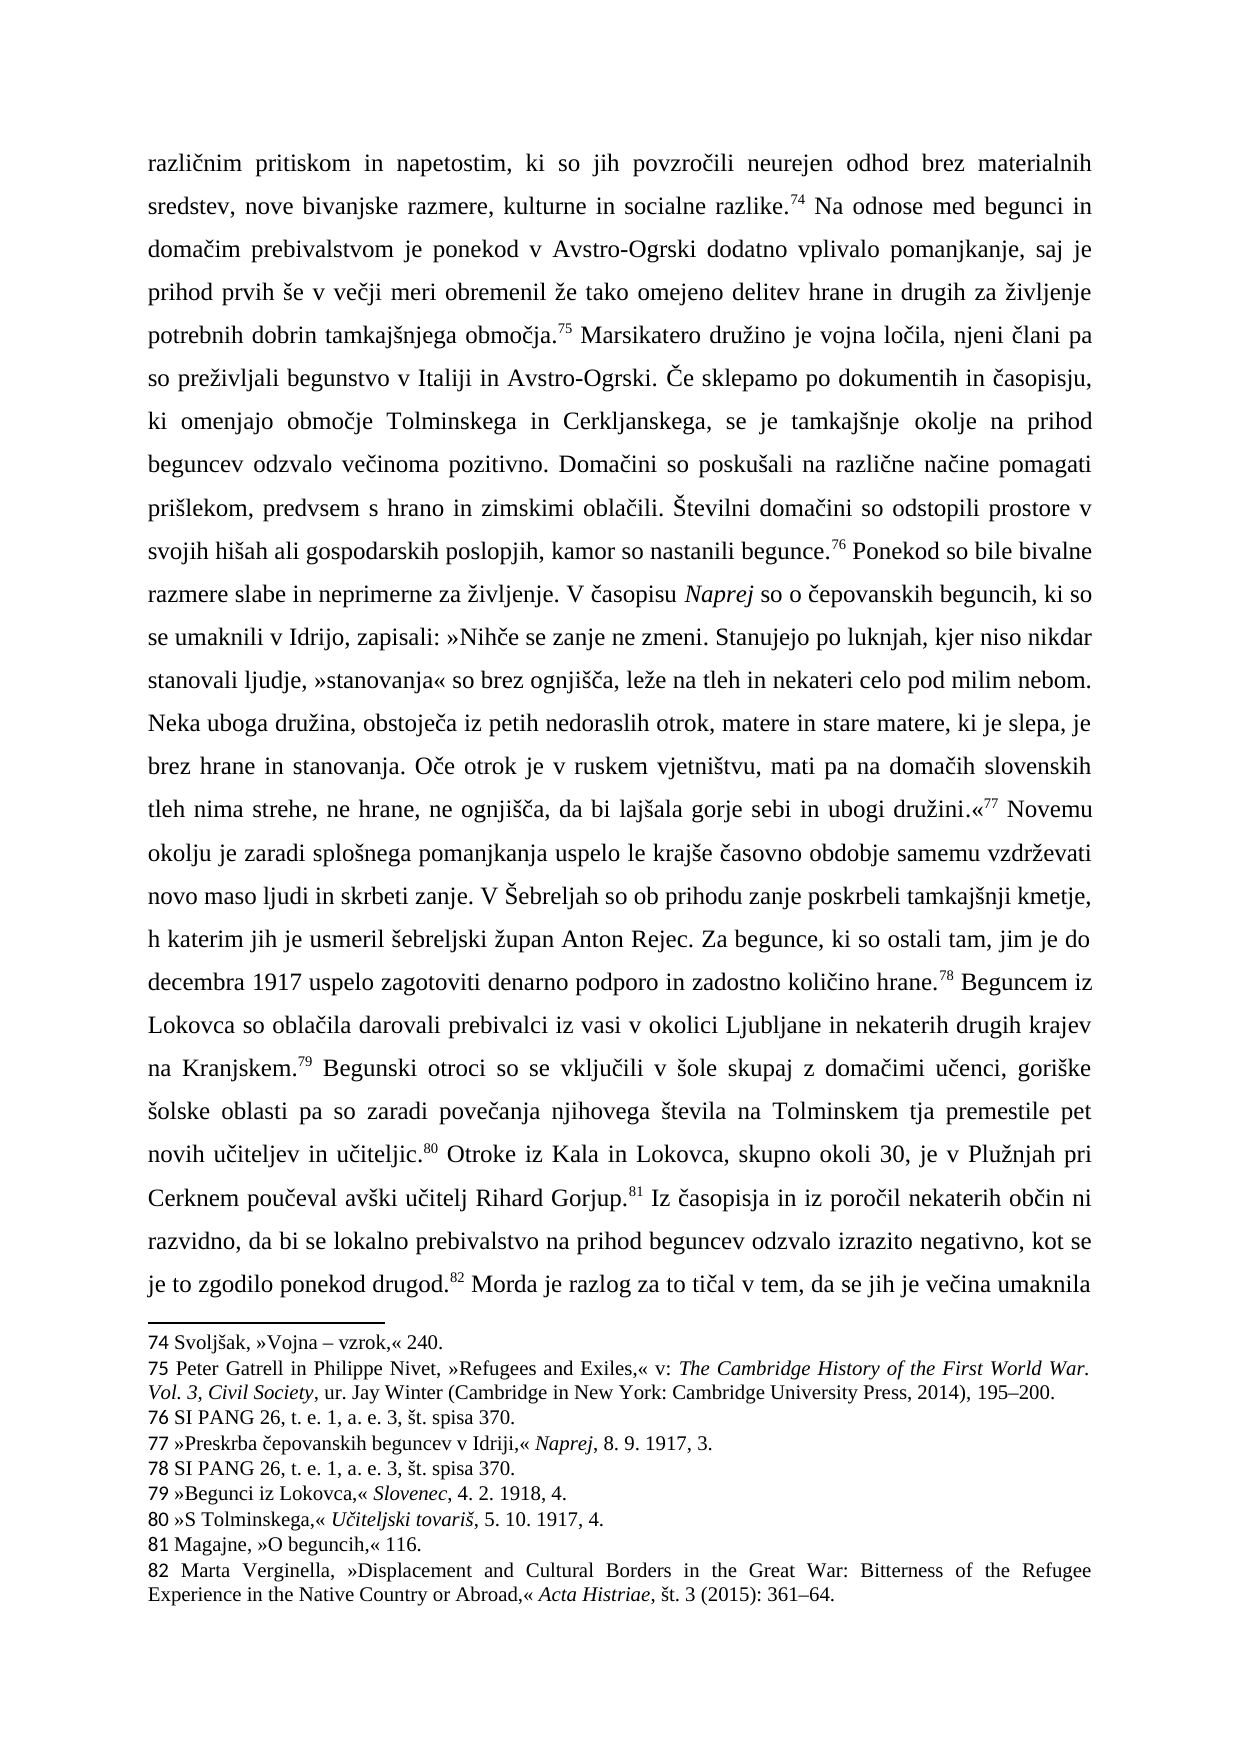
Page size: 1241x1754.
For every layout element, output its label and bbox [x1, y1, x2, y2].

text [148, 148, 1093, 1298]
